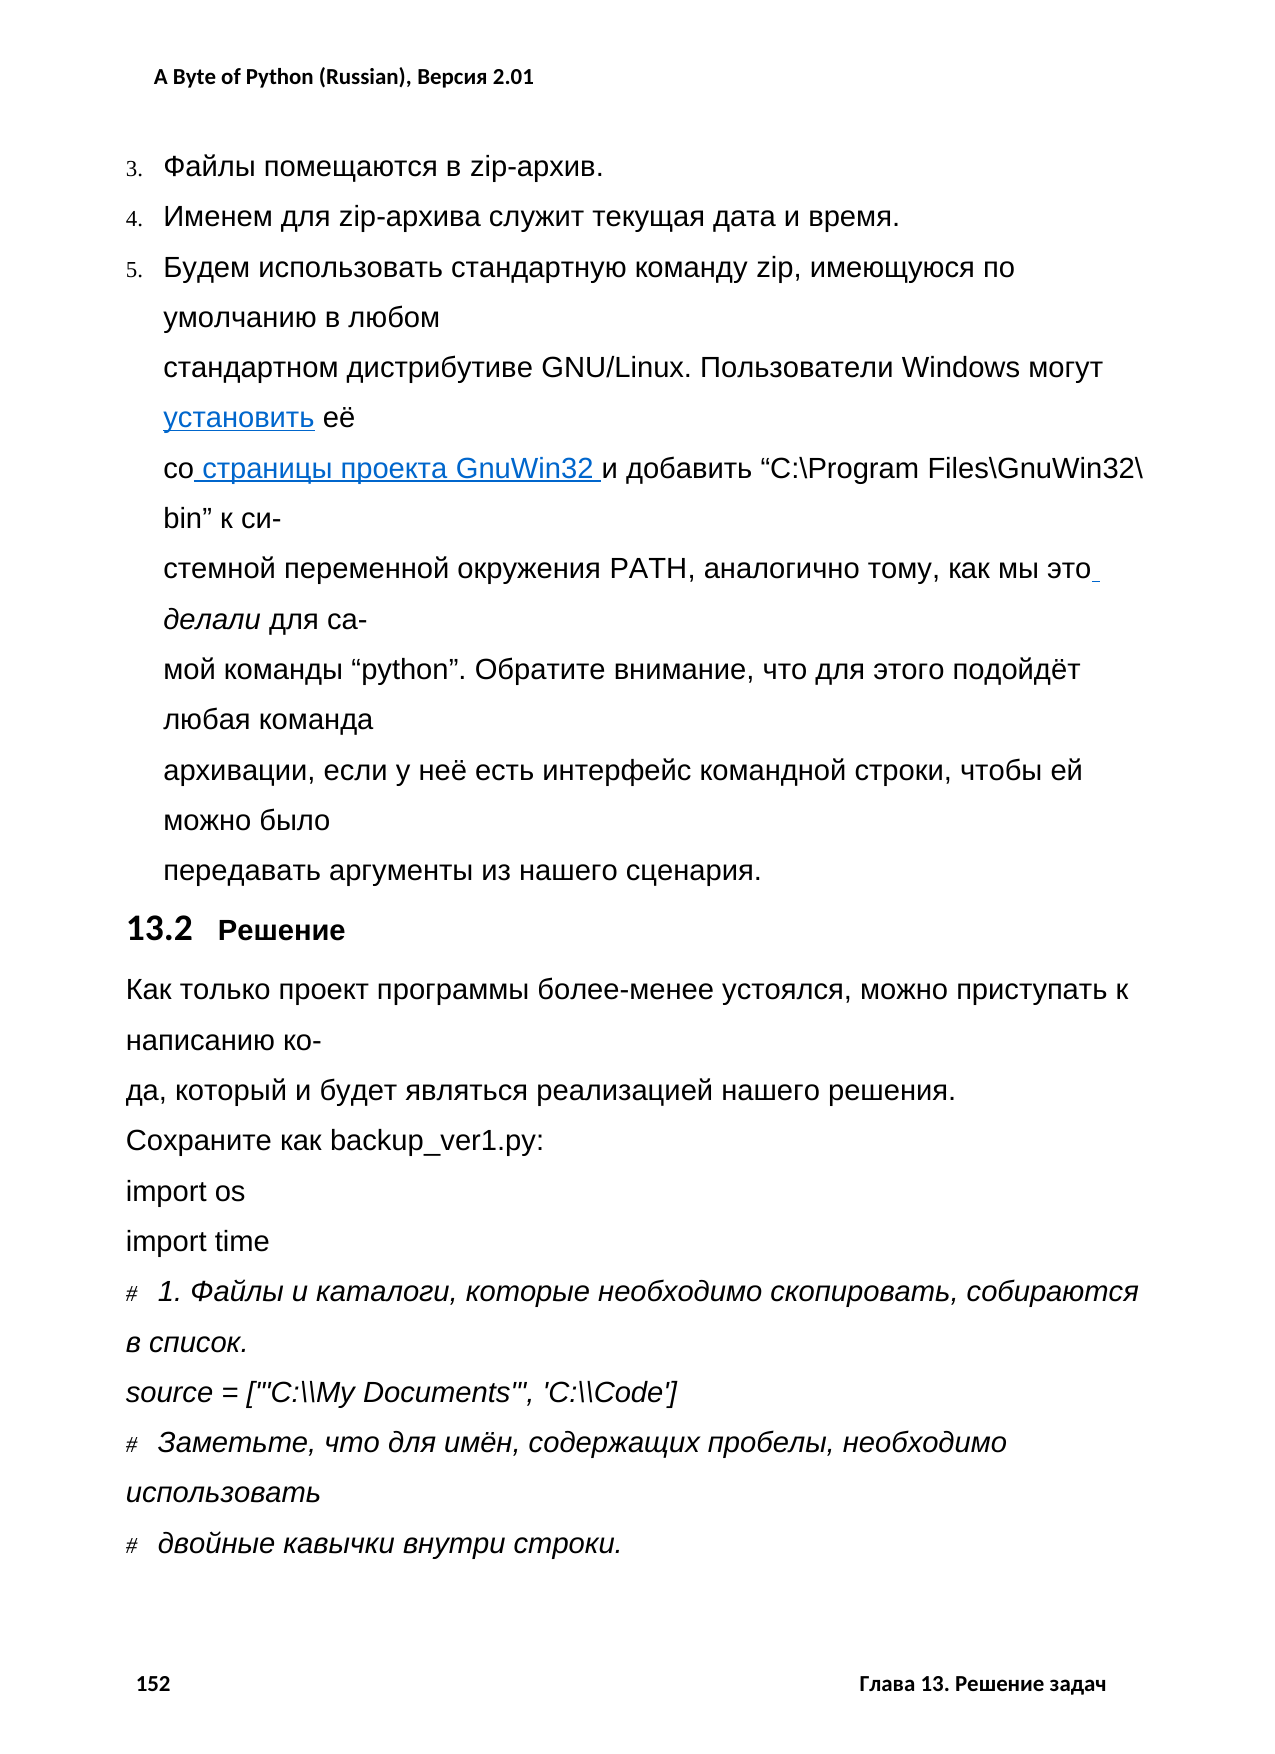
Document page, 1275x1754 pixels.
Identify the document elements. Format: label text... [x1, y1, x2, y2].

list двойные кавычки внутри строки. [126, 1526, 1161, 1559]
list Заметьте, что для имён, содержащих пробелы, необходимо использовать [126, 1425, 1161, 1509]
list Файлы помещаются в zip-архив. [126, 149, 1161, 182]
text Сохраните как backup_ver1.py: [126, 1123, 1161, 1157]
list 1. Файлы и каталоги, которые необходимо скопировать, собираются в список. source = ['"C:\\My Documents"', 'C:\\Code'] [126, 1274, 1161, 1408]
list Решение [126, 904, 1161, 949]
list Именем для zip-архива служит текущая дата и время. [126, 199, 1161, 233]
list Будем использовать стандартную команду zip, имеющуюся по умолчанию в любом стандартном дистрибутиве GNU/Linux. Пользователи Windows могут установить её со страницы проекта GnuWin32 и добавить “C:\Program Files\GnuWin32\bin” к си- стемной переменной окружения PATH, аналогично тому, как мы это делали для са- мой команды “python”. Обратите внимание, что для этого подойдёт любая команда архивации, если у неё есть интерфейс командной строки, чтобы ей можно было передавать аргументы из нашего сценария. [126, 249, 1161, 887]
text Как только проект программы более-менее устоялся, можно приступать к написанию ко- да, который и будет являться реализацией нашего решения. [126, 972, 1161, 1107]
text import os import time [126, 1174, 1161, 1257]
